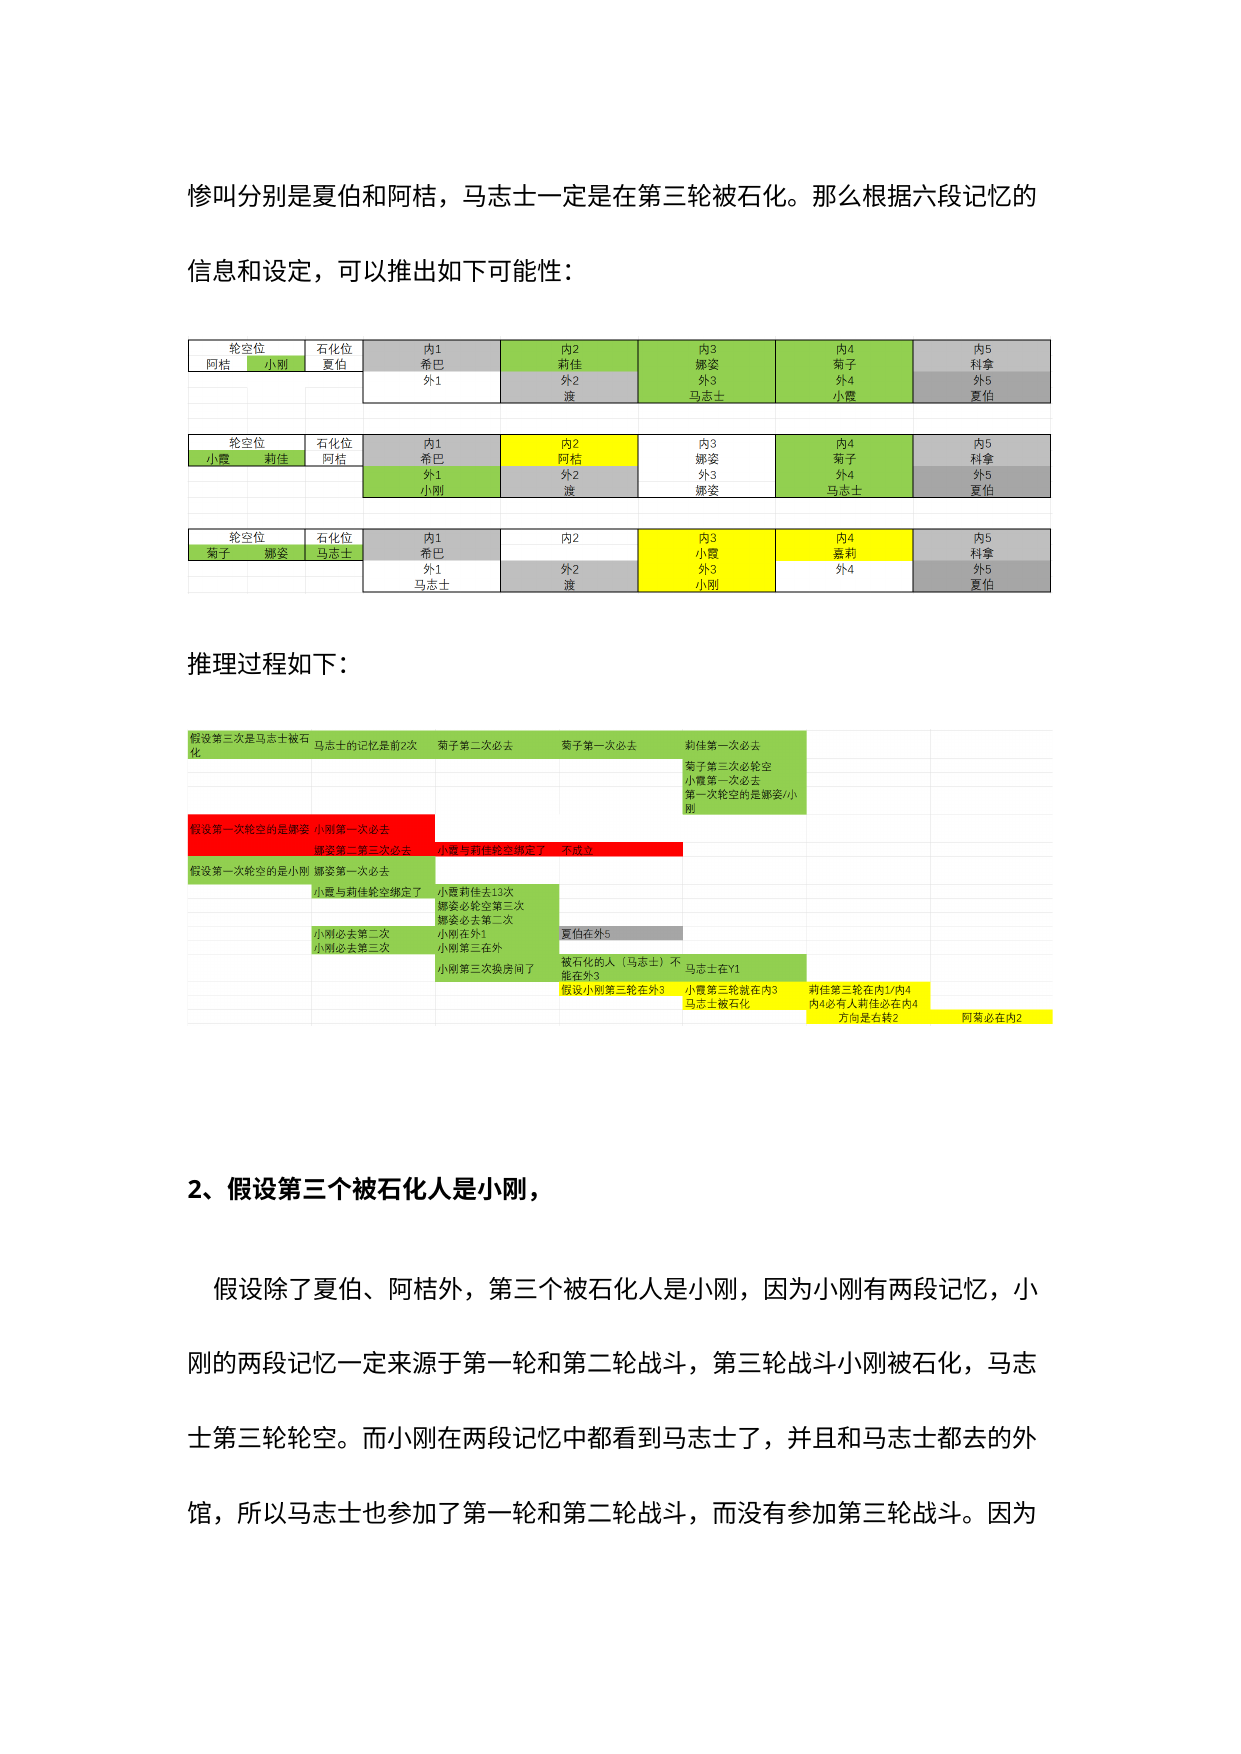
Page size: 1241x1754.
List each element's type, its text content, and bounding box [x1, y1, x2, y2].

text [187, 162, 1053, 302]
text 2、假设第三个被石化人是小刚， [187, 1155, 1053, 1220]
picture [187, 729, 1053, 1026]
picture [187, 336, 1053, 594]
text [187, 1255, 1053, 1544]
text 推理过程如下： [187, 630, 1053, 695]
